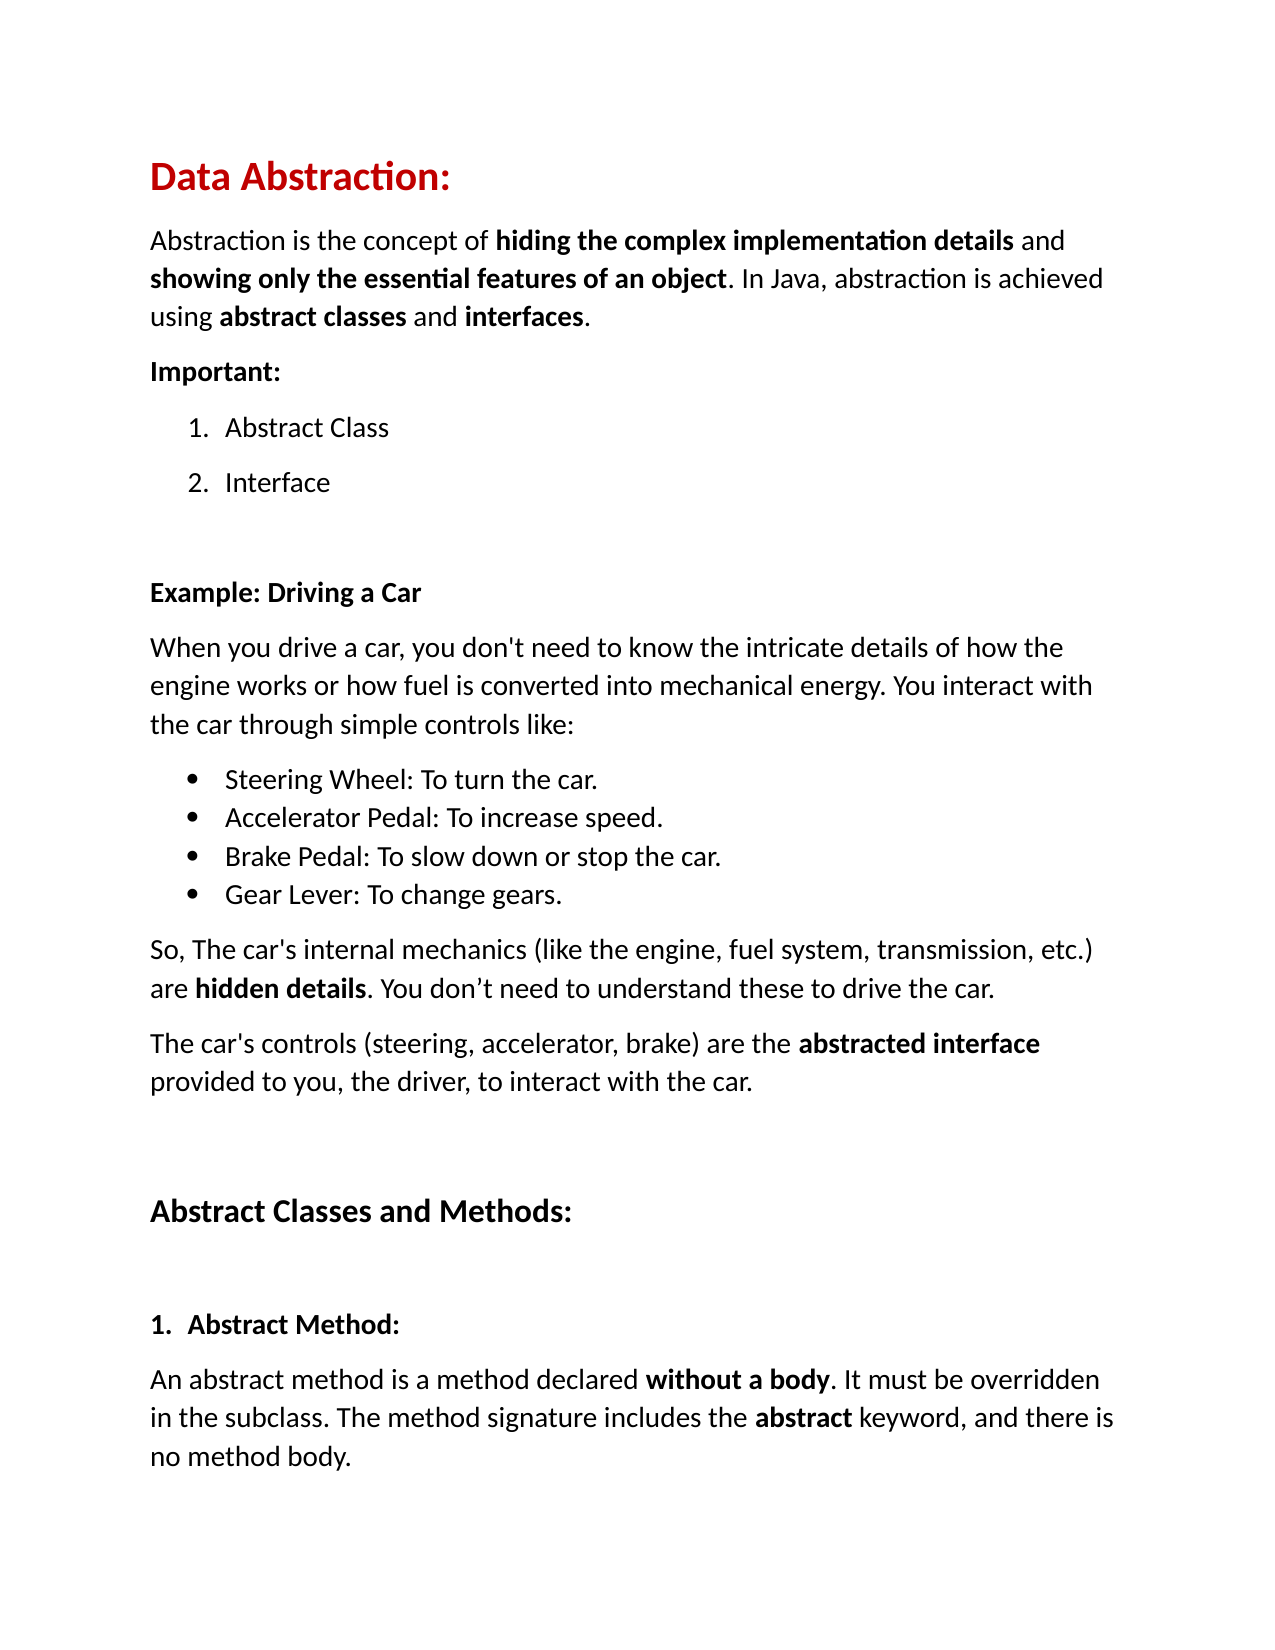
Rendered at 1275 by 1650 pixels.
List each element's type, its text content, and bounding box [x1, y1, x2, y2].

text So, The car's internal mechanics (like the engine, fuel system, transmission, etc.) are hidden details. You don’t need to understand these to drive the car. [150, 931, 1125, 1006]
text Data Abstraction: [150, 150, 1125, 201]
list Gear Lever: To change gears. [187, 876, 1125, 912]
text Abstraction is the concept of hiding the complex implementation details and showing only the essential features of an object. In Java, abstraction is achieved using abstract classes and interfaces. [150, 222, 1125, 334]
list Abstract Class [187, 409, 1125, 444]
text Abstract Classes and Methods: [150, 1190, 1125, 1231]
list Brake Pedal: To slow down or stop the car. [187, 838, 1125, 873]
list Interface [187, 464, 1125, 499]
list Steering Wheel: To turn the car. [187, 761, 1125, 797]
text Important: [150, 353, 1125, 389]
text An abstract method is a method declared without a body. It must be overridden in the subclass. The method signature includes the abstract keyword, and there is no method body. [150, 1361, 1125, 1473]
text Example: Driving a Car [150, 574, 1125, 609]
text The car's controls (steering, accelerator, brake) are the abstracted interface provided to you, the driver, to interact with the car. [150, 1025, 1125, 1099]
text When you drive a car, you don't need to know the intricate details of how the engine works or how fuel is converted into mechanical energy. You interact with the car through simple controls like: [150, 629, 1125, 742]
list Abstract Method: [150, 1306, 1125, 1341]
list Accelerator Pedal: To increase speed. [187, 799, 1125, 835]
